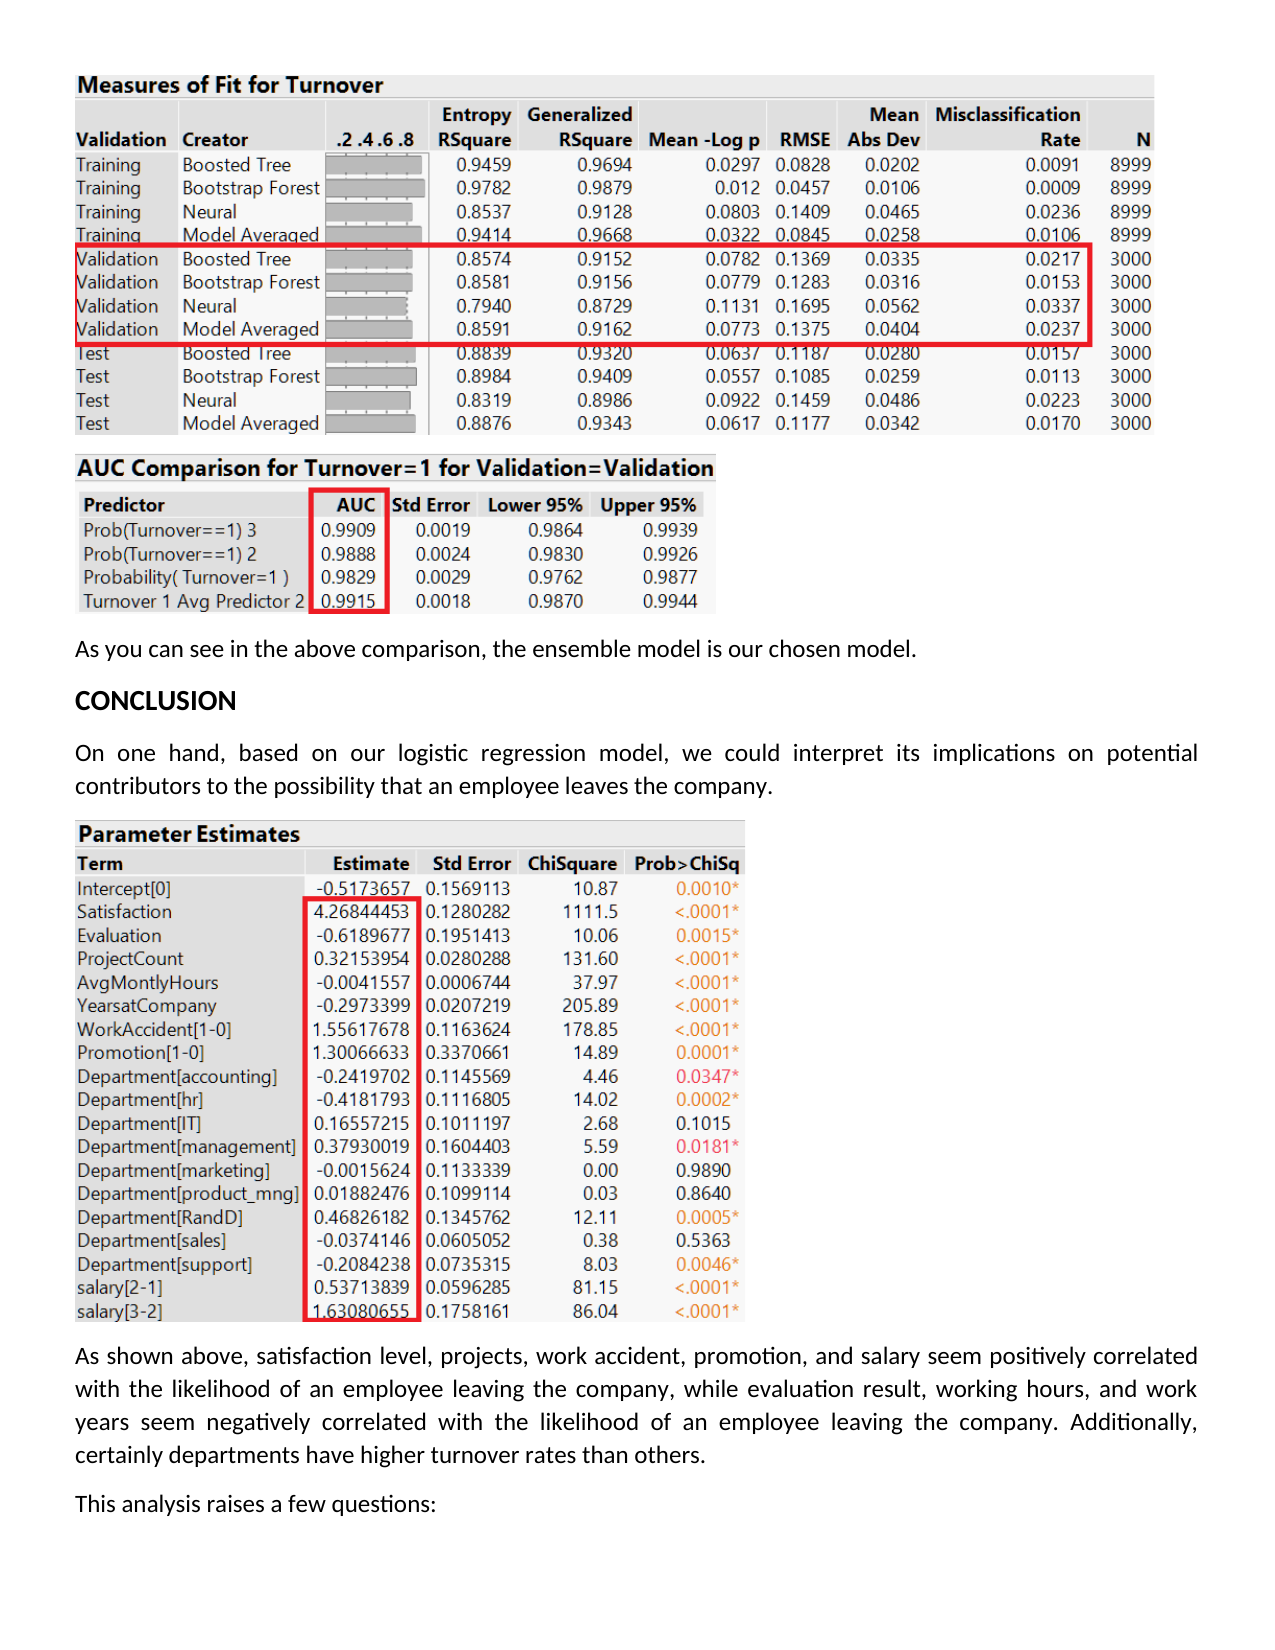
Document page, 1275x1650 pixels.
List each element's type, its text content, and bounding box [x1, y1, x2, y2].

text On one hand, based on our logistic regression model, we could interpret its implications on potential contributors to the possibility that an employee leaves the company. [75, 738, 1200, 801]
text As you can see in the above comparison, the ensemble model is our chosen model. [75, 633, 1200, 663]
picture [75, 75, 1155, 435]
text As shown above, satisfaction level, projects, work accident, promotion, and salary seem positively correlated with the likelihood of an employee leaving the company, while evaluation result, working hours, and work years seem negatively correlated with the likelihood of an employee leaving the company. Additionally, certainly departments have higher turnover rates than others. [75, 1340, 1200, 1469]
text CONCLUSION [75, 682, 1200, 718]
picture [75, 453, 716, 614]
picture [75, 820, 746, 1322]
text This analysis raises a few questions: [75, 1488, 1200, 1519]
